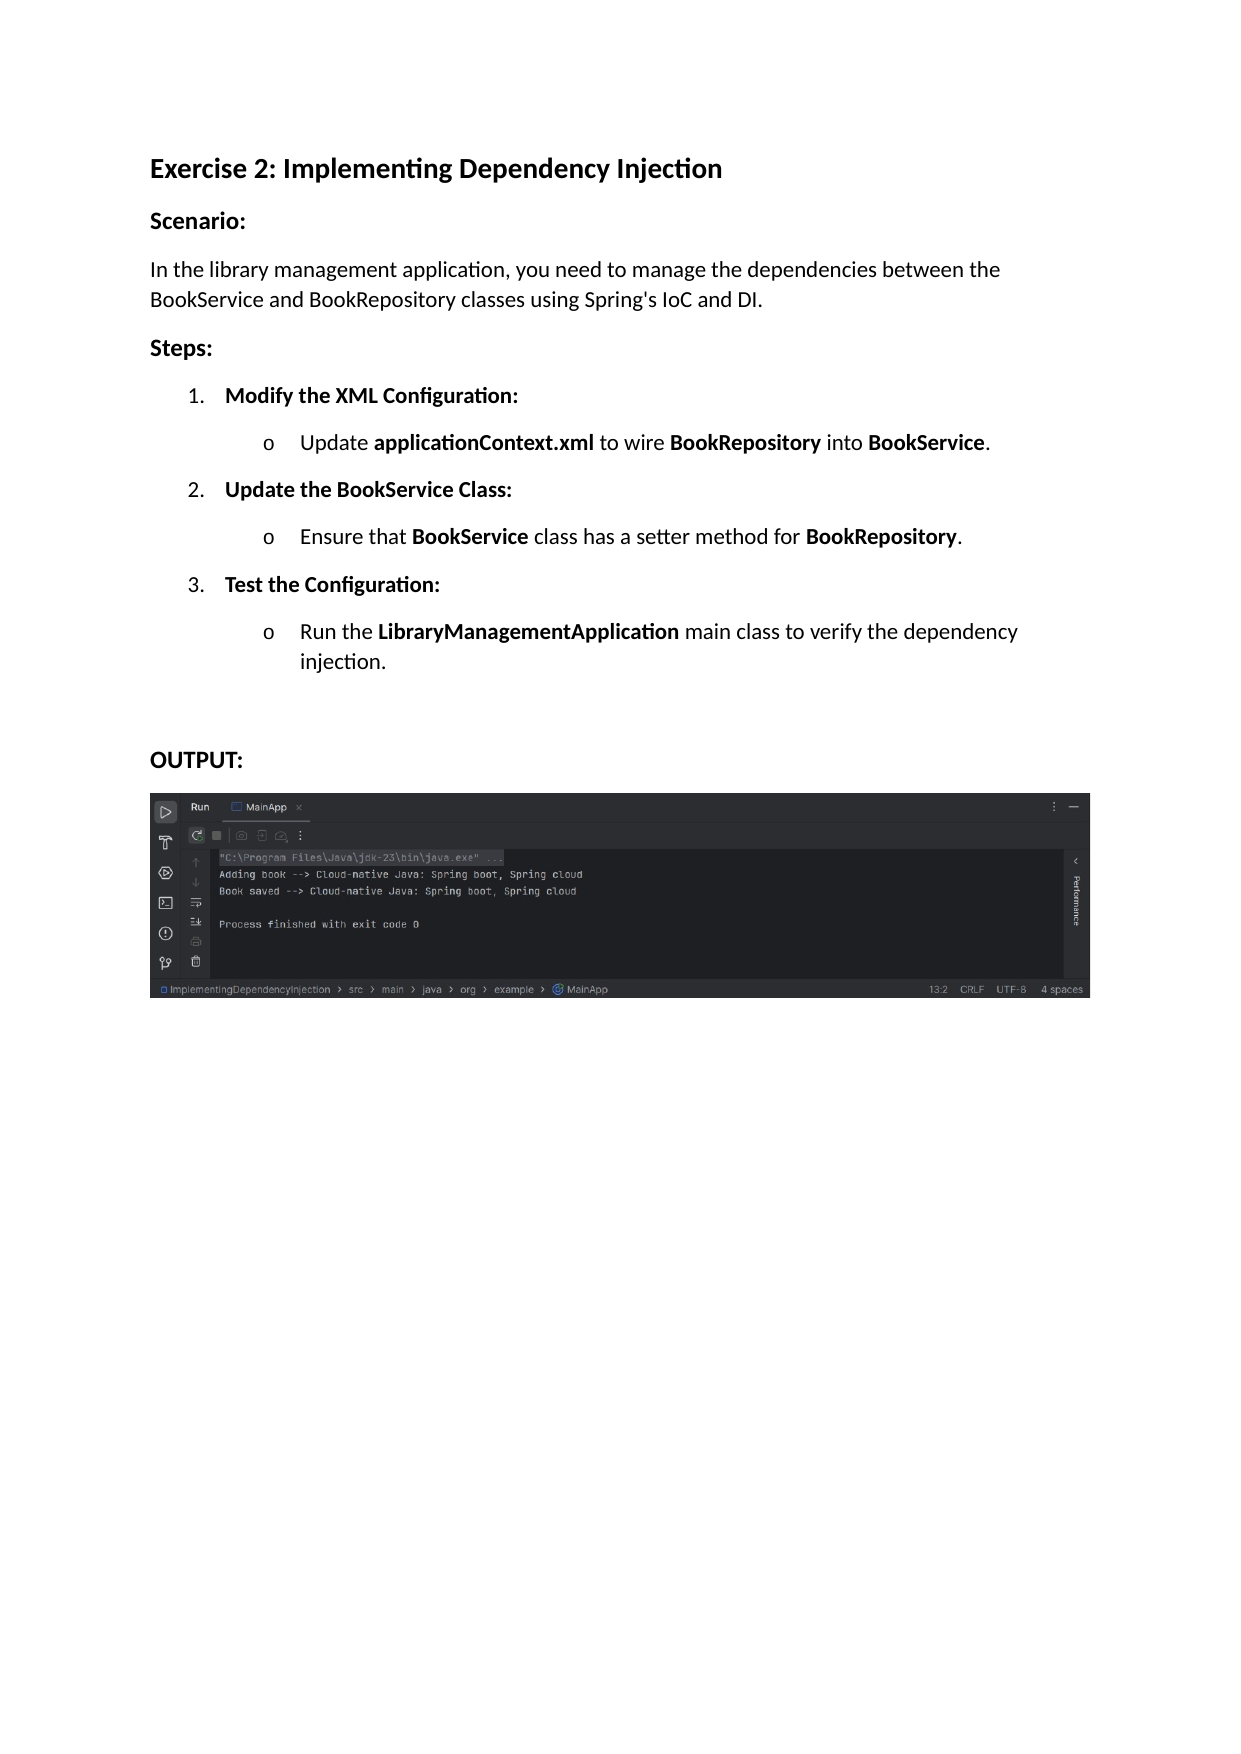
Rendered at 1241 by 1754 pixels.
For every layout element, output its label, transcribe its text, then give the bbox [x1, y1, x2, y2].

text In the library management application, you need to manage the dependencies between the BookService and BookRepository classes using Spring's IoC and DI. [150, 255, 1090, 313]
list Update the BookService Class: [187, 476, 1090, 504]
list Update applicationContext.xml to wire BookRepository into BookService. [262, 428, 1090, 457]
text OUTPUT: [150, 744, 1090, 774]
picture [150, 793, 1091, 998]
text Exercise 2: Implementing Dependency Injection [150, 150, 1090, 186]
list Modify the XML Configuration: [187, 381, 1090, 409]
list Run the LibraryManagementApplication main class to verify the dependency injection. [262, 617, 1090, 676]
list Ensure that BookService class has a setter method for BookRepository. [262, 522, 1090, 551]
text Steps: [150, 332, 1090, 362]
list Test the Configuration: [187, 570, 1090, 598]
text Scenario: [150, 205, 1090, 236]
